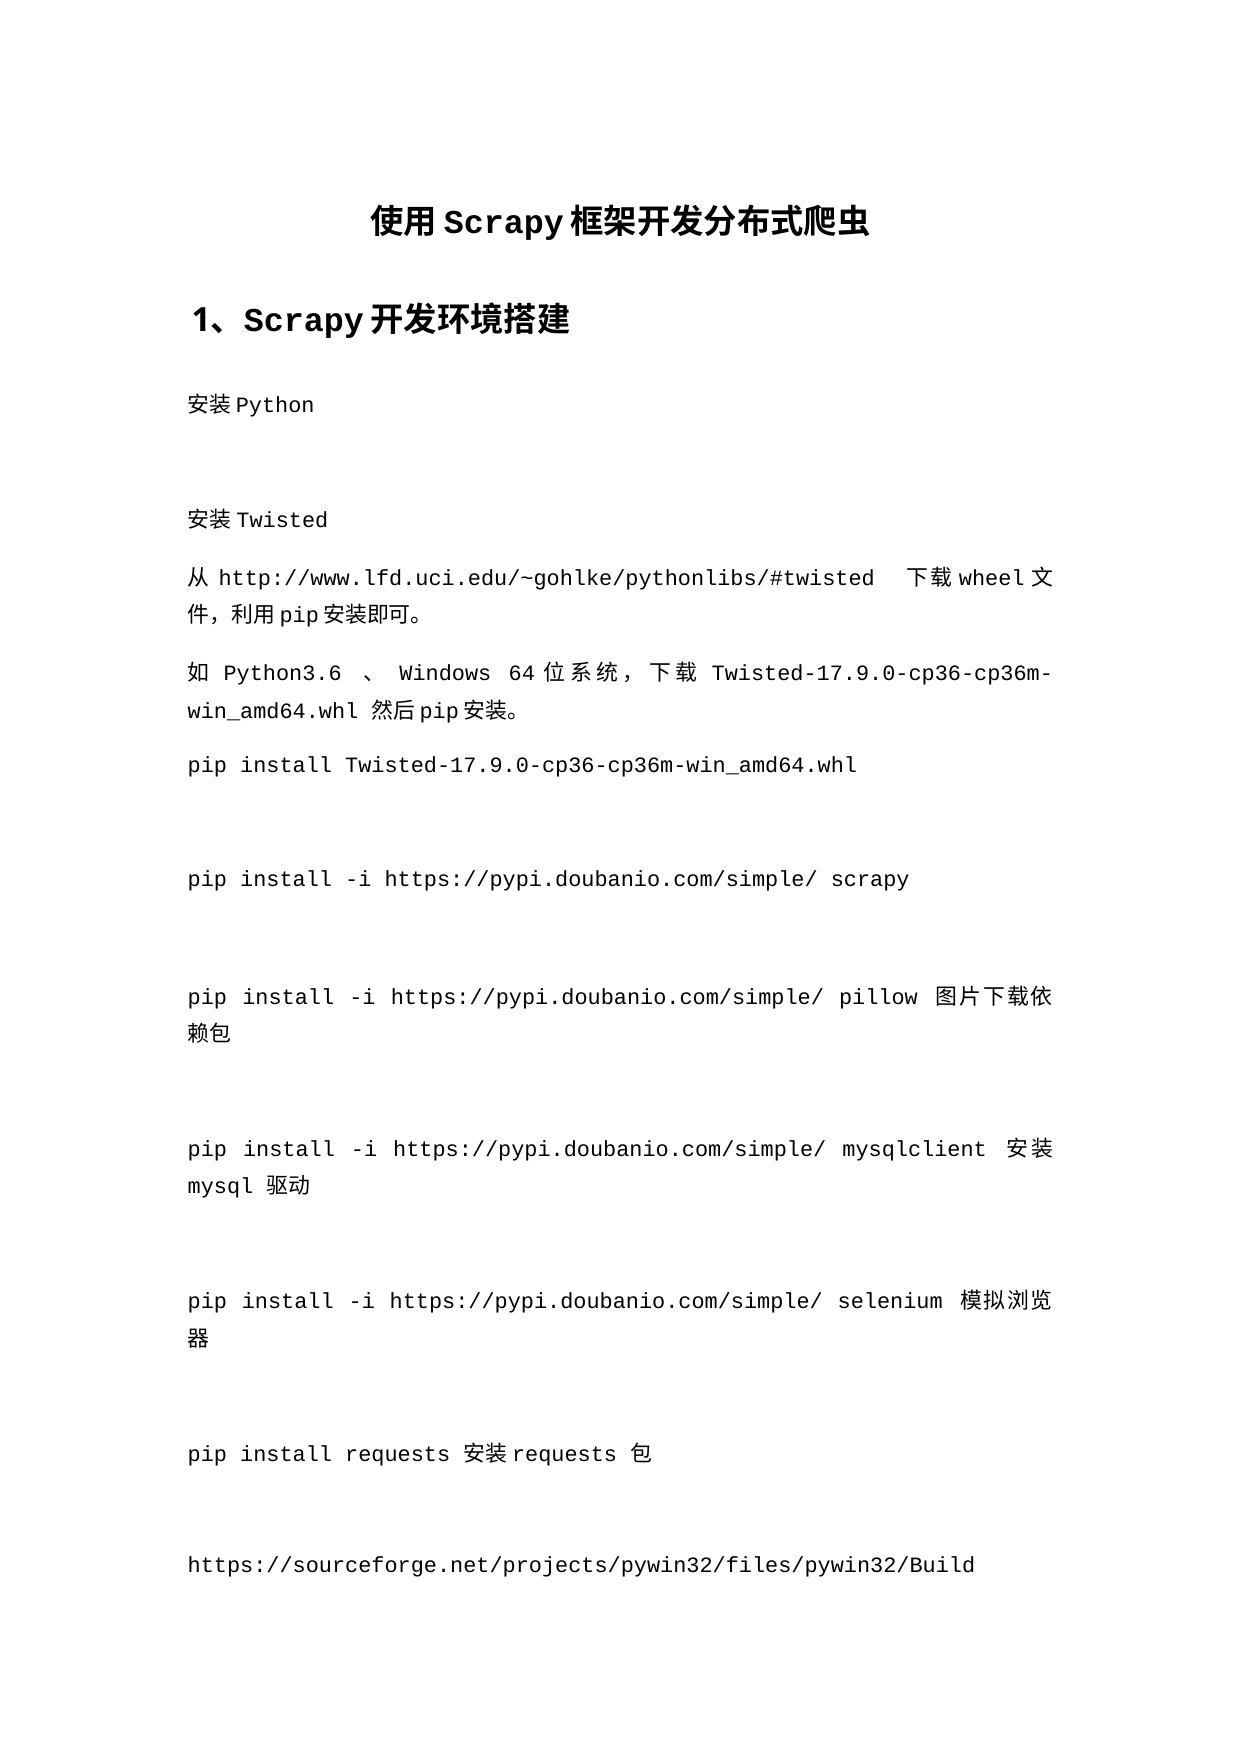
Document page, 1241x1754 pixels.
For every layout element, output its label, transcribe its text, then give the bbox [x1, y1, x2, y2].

text 如 Python3.6 、 Windows 64位系统，下载 Twisted-17.9.0-cp36-cp36m-win_amd64.whl 然后pip安装。 [187, 655, 1053, 725]
text 安装 Twisted [187, 502, 1053, 534]
text 安装Python [187, 386, 1053, 419]
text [187, 1551, 1053, 1583]
text 从 http://www.lfd.uci.edu/~gohlke/pythonlibs/#twisted 下载wheel文件，利用pip安装即可。 [187, 560, 1053, 629]
text pip install requests 安装 requests 包 [187, 1435, 1053, 1468]
text pip install -i https://pypi.doubanio.com/simple/ selenium 模拟浏览器 [187, 1283, 1053, 1353]
text pip install -i https://pypi.doubanio.com/simple/ mysqlclient 安装 mysql 驱动 [187, 1131, 1053, 1201]
text pip install -i https://pypi.doubanio.com/simple/ scrapy [187, 864, 1053, 897]
subtitle Scrapy开发环境搭建 [217, 284, 1053, 349]
title 使用Scrapy框架开发分布式爬虫 [187, 187, 1053, 252]
text pip install Twisted-17.9.0-cp36-cp36m-win_amd64.whl [187, 751, 1053, 783]
text pip install -i https://pypi.doubanio.com/simple/ pillow 图片下载依赖包 [187, 978, 1053, 1048]
